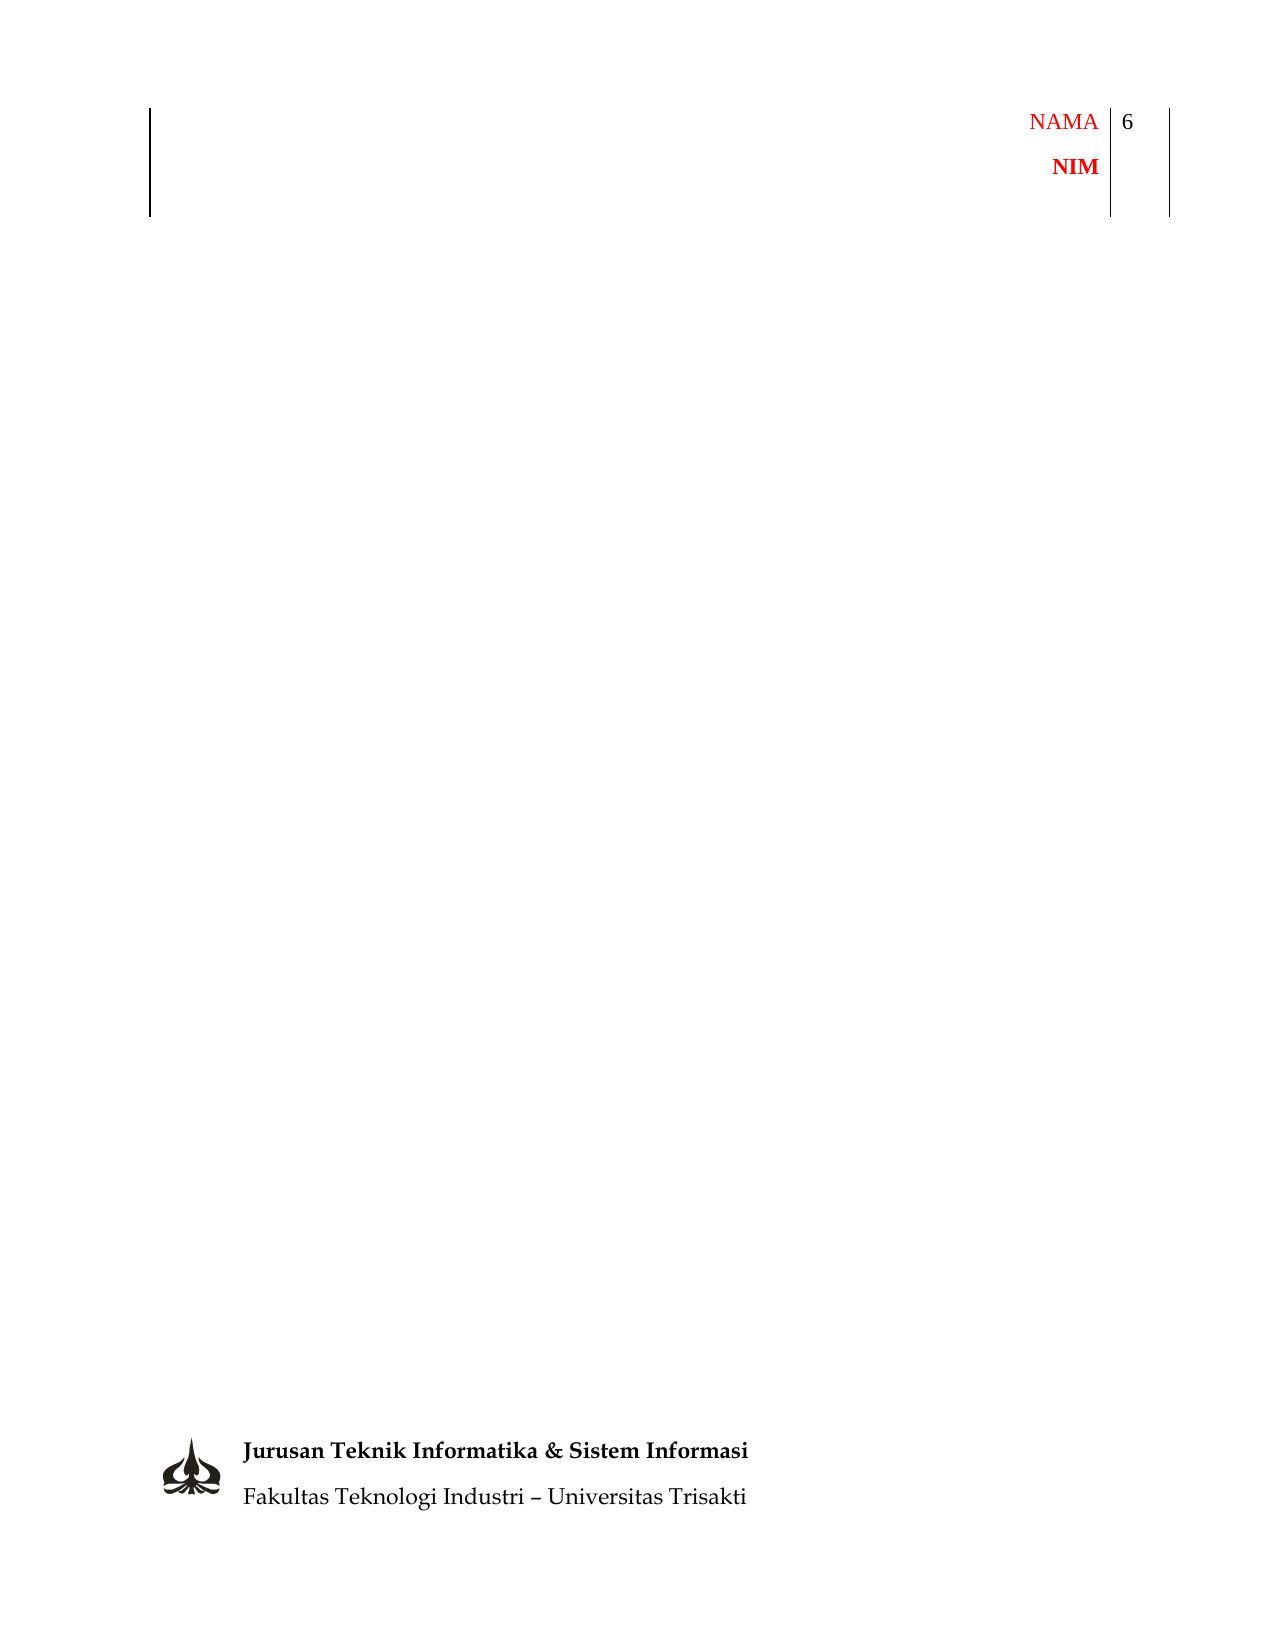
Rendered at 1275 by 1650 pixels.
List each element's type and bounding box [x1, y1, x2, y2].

picture [162, 1437, 221, 1495]
